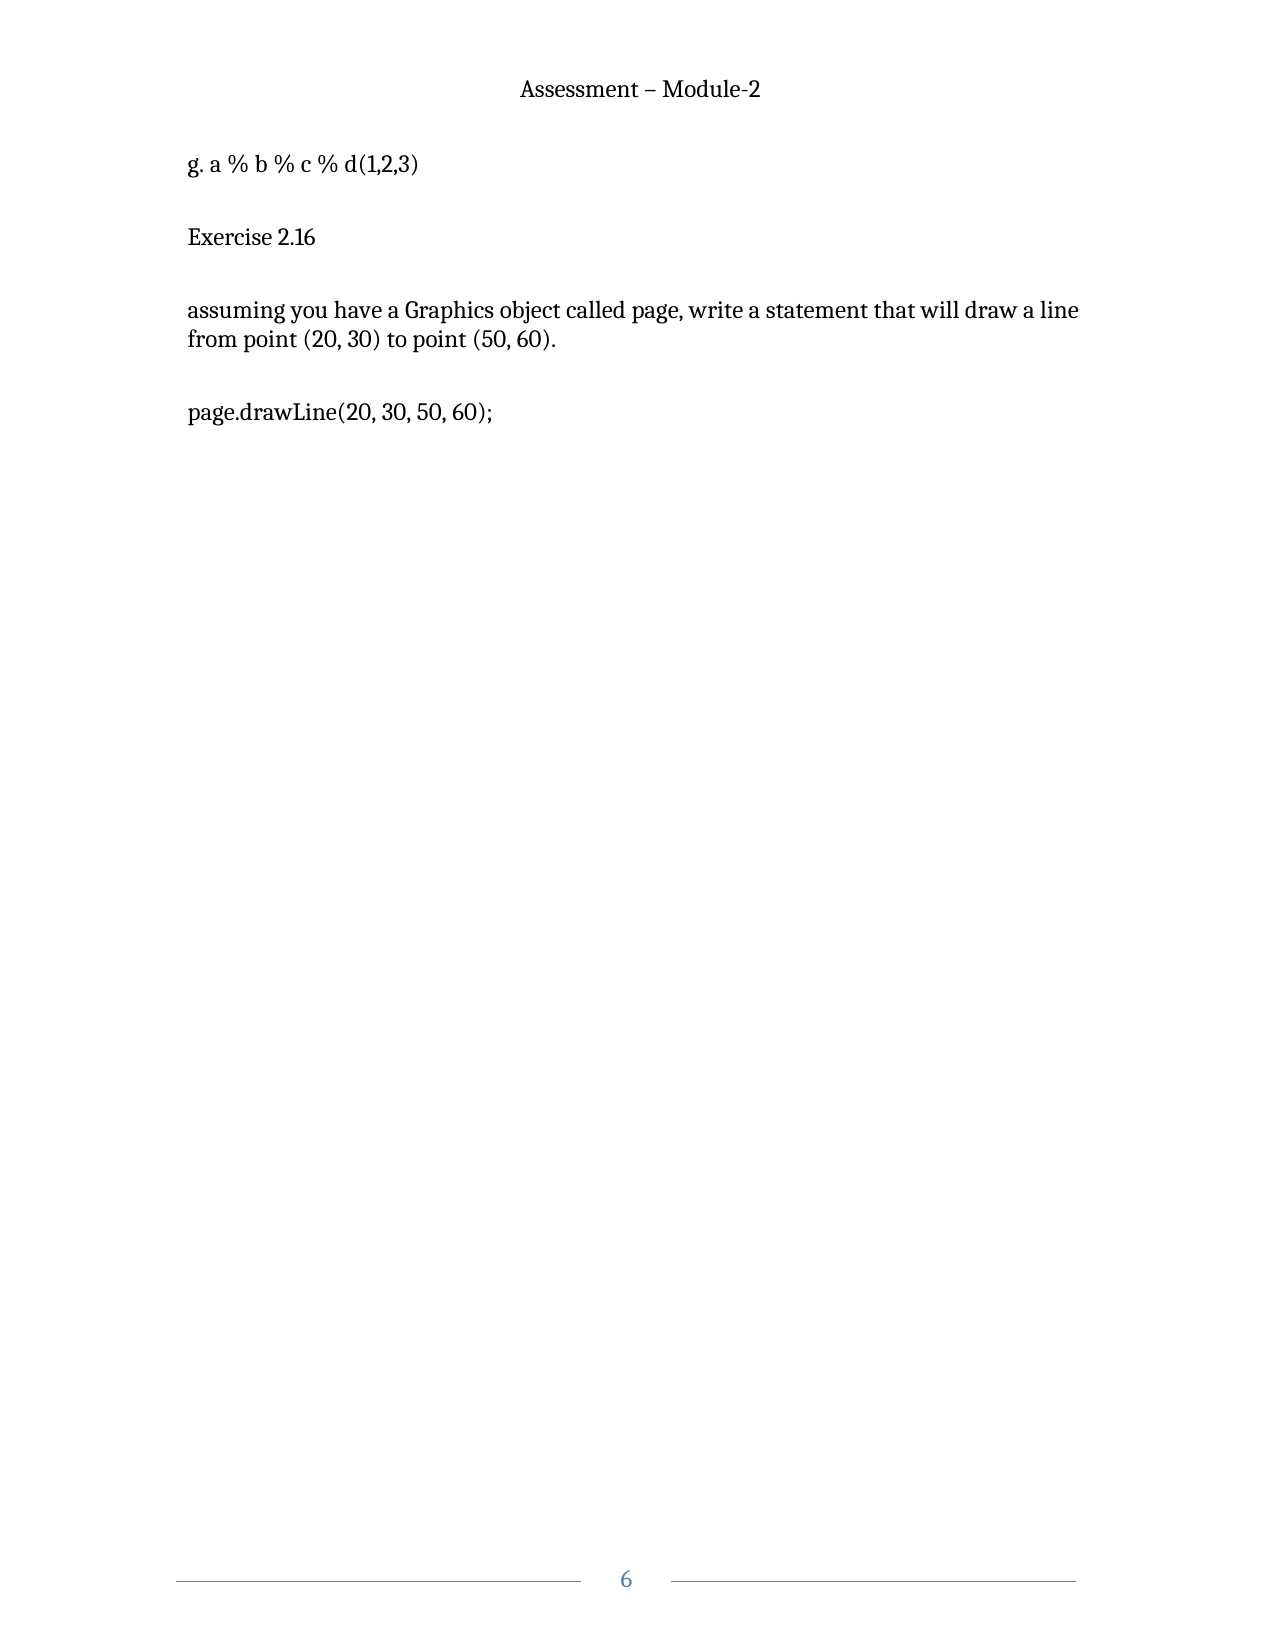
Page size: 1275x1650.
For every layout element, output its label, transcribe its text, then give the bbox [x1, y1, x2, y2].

text assuming you have a Graphics object called page, write a statement that will draw a line from point (20, 30) to point (50, 60). [187, 296, 1087, 354]
text page.drawLine(20, 30, 50, 60); [187, 398, 1087, 427]
text g. a % b % c % d(1,2,3) [187, 150, 1087, 179]
text Exercise 2.16 [187, 223, 1087, 252]
